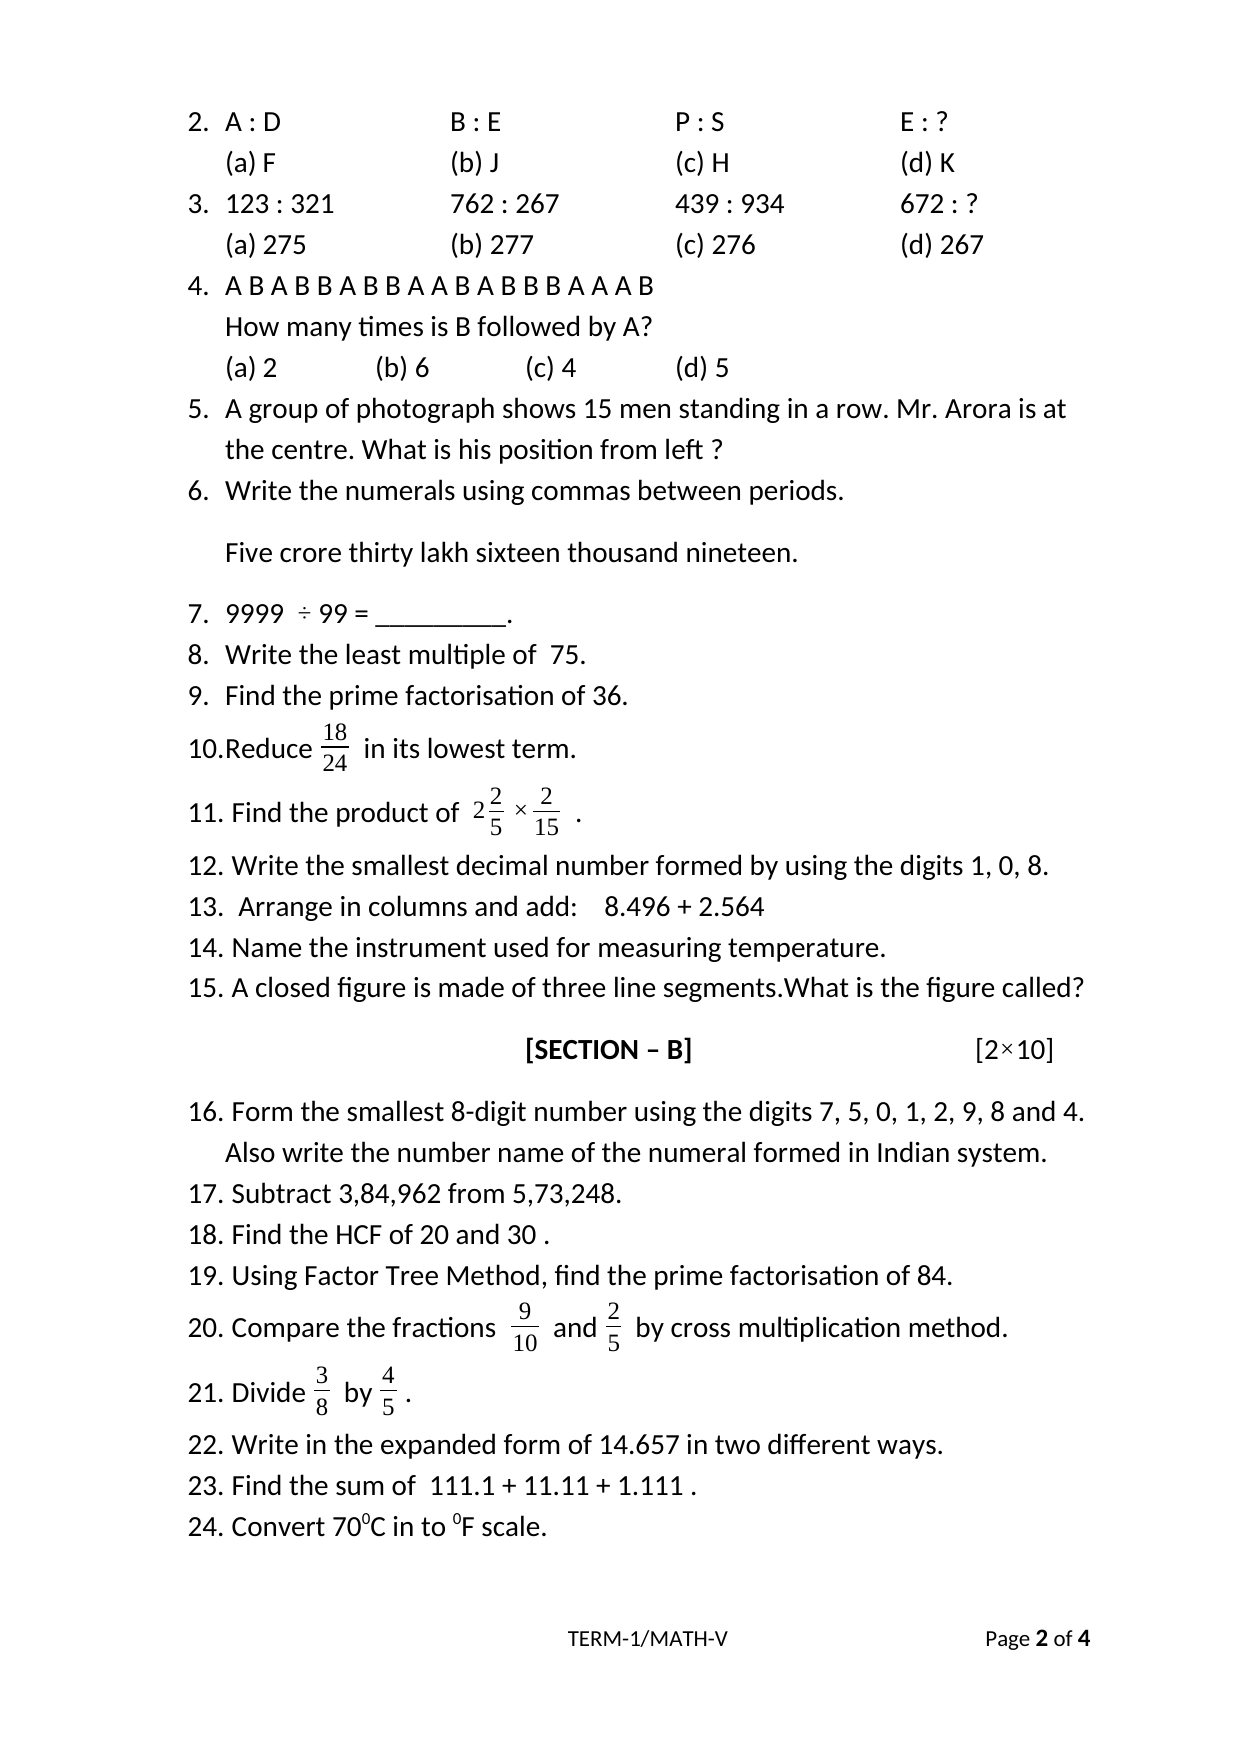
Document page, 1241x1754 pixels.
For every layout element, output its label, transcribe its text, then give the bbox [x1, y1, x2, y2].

list A closed figure is made of three line segments.What is the figure called? [187, 969, 1090, 1005]
list Reduce in its lowest term. [187, 718, 1090, 777]
text [SECTION – B] [210] [450, 1031, 1090, 1067]
list Write the least multiple of 75. [187, 636, 1090, 672]
list Find the HCF of 20 and 30 . [187, 1216, 1090, 1252]
list A : D B : E P : S E : ? [187, 103, 1090, 139]
list Find the sum of 111.1 + 11.11 + 1.111 . [187, 1467, 1090, 1503]
list Subtract 3,84,962 from 5,73,248. [187, 1175, 1090, 1211]
list Write the numerals using commas between periods. [187, 472, 1090, 507]
list Convert 700C in to 0F scale. [187, 1508, 1090, 1544]
text Five crore thirty lakh sixteen thousand nineteen. [150, 534, 1090, 569]
list 9999 99 = _________. [187, 595, 1090, 631]
list 275 (b) 277 (c) 276 (d) 267 [225, 226, 1090, 262]
list How many times is B followed by A? [225, 308, 1090, 344]
list 2 (b) 6 (c) 4 (d) 5 [225, 349, 1090, 385]
list 123 : 321 762 : 267 439 : 934 672 : ? [187, 185, 1090, 221]
list Arrange in columns and add: 8.496 + 2.564 [187, 888, 1090, 923]
list Compare the fractions and by cross multiplication method. [187, 1298, 1090, 1357]
list Name the instrument used for measuring temperature. [187, 929, 1090, 964]
list Find the product of . [187, 782, 1090, 841]
list F (b) J (c) H (d) K [225, 144, 1090, 180]
list Divide by . [187, 1362, 1090, 1421]
list A B A B B A B B A A B A B B B A A A B [187, 267, 1090, 303]
list Write in the expanded form of 14.657 in two different ways. [187, 1426, 1090, 1462]
list Form the smallest 8-digit number using the digits 7, 5, 0, 1, 2, 9, 8 and 4. Also write the number name of the numeral formed in Indian system. [187, 1093, 1090, 1170]
list Find the prime factorisation of 36. [187, 677, 1090, 713]
list Write the smallest decimal number formed by using the digits 1, 0, 8. [187, 847, 1090, 882]
list Using Factor Tree Method, find the prime factorisation of 84. [187, 1257, 1090, 1292]
list A group of photograph shows 15 men standing in a row. Mr. Arora is at the centre. What is his position from left ? [187, 390, 1090, 467]
